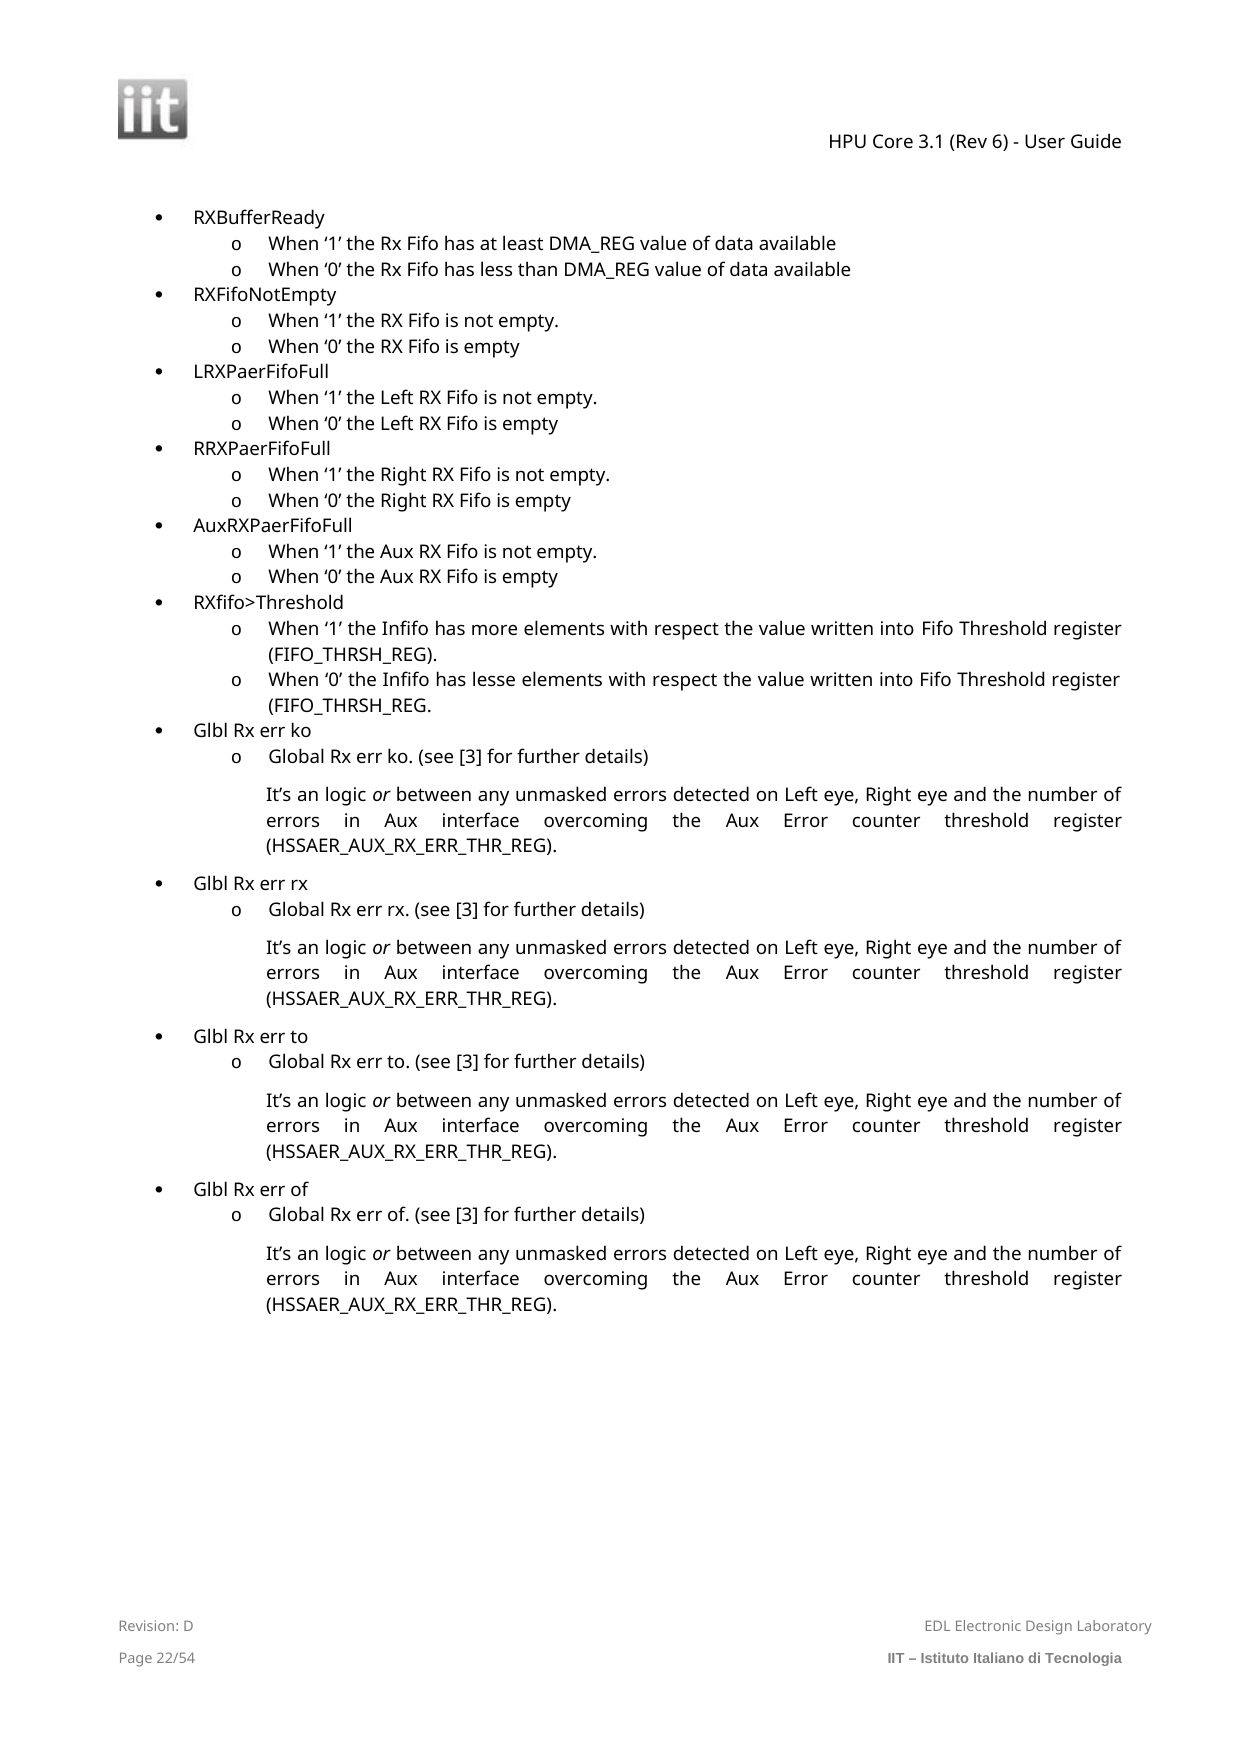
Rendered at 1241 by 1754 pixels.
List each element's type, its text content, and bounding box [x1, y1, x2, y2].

list When ‘0’ the Aux RX Fifo is empty [231, 564, 1122, 589]
list RXFifoNotEmpty [156, 282, 1122, 307]
list Glbl Rx err rx [156, 870, 1122, 896]
list When ‘1’ the RX Fifo is not empty. [231, 307, 1122, 333]
list Global Rx err of. (see [3] for further details) [231, 1202, 1122, 1227]
list Glbl Rx err of [156, 1176, 1122, 1202]
list Glbl Rx err to [156, 1023, 1122, 1049]
text It’s an logic or between any unmasked errors detected on Left eye, Right eye and the number of errors in Aux interface overcoming the Aux Error counter threshold register (HSSAER_AUX_RX_ERR_THR_REG). [266, 781, 1122, 858]
list LRXPaerFifoFull [156, 359, 1122, 384]
text It’s an logic or between any unmasked errors detected on Left eye, Right eye and the number of errors in Aux interface overcoming the Aux Error counter threshold register (HSSAER_AUX_RX_ERR_THR_REG). [266, 1240, 1122, 1316]
list Global Rx err ko. (see [3] for further details) [231, 743, 1122, 769]
list When ‘0’ the Right RX Fifo is empty [231, 487, 1122, 513]
list When ‘0’ the Rx Fifo has less than DMA_REG value of data available [231, 256, 1122, 282]
list RXfifo>Threshold [156, 589, 1122, 615]
list When ‘0’ the Infifo has lesse elements with respect the value written into Fifo Threshold register (FIFO_THRSH_REG. [231, 666, 1122, 718]
list AuxRXPaerFifoFull [156, 513, 1122, 538]
text It’s an logic or between any unmasked errors detected on Left eye, Right eye and the number of errors in Aux interface overcoming the Aux Error counter threshold register (HSSAER_AUX_RX_ERR_THR_REG). [266, 1087, 1122, 1163]
list When ‘1’ the Rx Fifo has at least DMA_REG value of data available [231, 230, 1122, 256]
text It’s an logic or between any unmasked errors detected on Left eye, Right eye and the number of errors in Aux interface overcoming the Aux Error counter threshold register (HSSAER_AUX_RX_ERR_THR_REG). [266, 934, 1122, 1011]
list When ‘0’ the Left RX Fifo is empty [231, 410, 1122, 436]
list When ‘1’ the Aux RX Fifo is not empty. [231, 538, 1122, 564]
list Global Rx err rx. (see [3] for further details) [231, 896, 1122, 922]
list Glbl Rx err ko [156, 718, 1122, 743]
list When ‘1’ the Left RX Fifo is not empty. [231, 384, 1122, 410]
list When ‘1’ the Right RX Fifo is not empty. [231, 461, 1122, 487]
list When ‘1’ the Infifo has more elements with respect the value written into Fifo Threshold register (FIFO_THRSH_REG). [231, 615, 1122, 666]
list RRXPaerFifoFull [156, 436, 1122, 461]
list When ‘0’ the RX Fifo is empty [231, 333, 1122, 359]
list RXBufferReady [156, 205, 1122, 230]
picture [118, 73, 194, 149]
list Global Rx err to. (see [3] for further details) [231, 1049, 1122, 1074]
